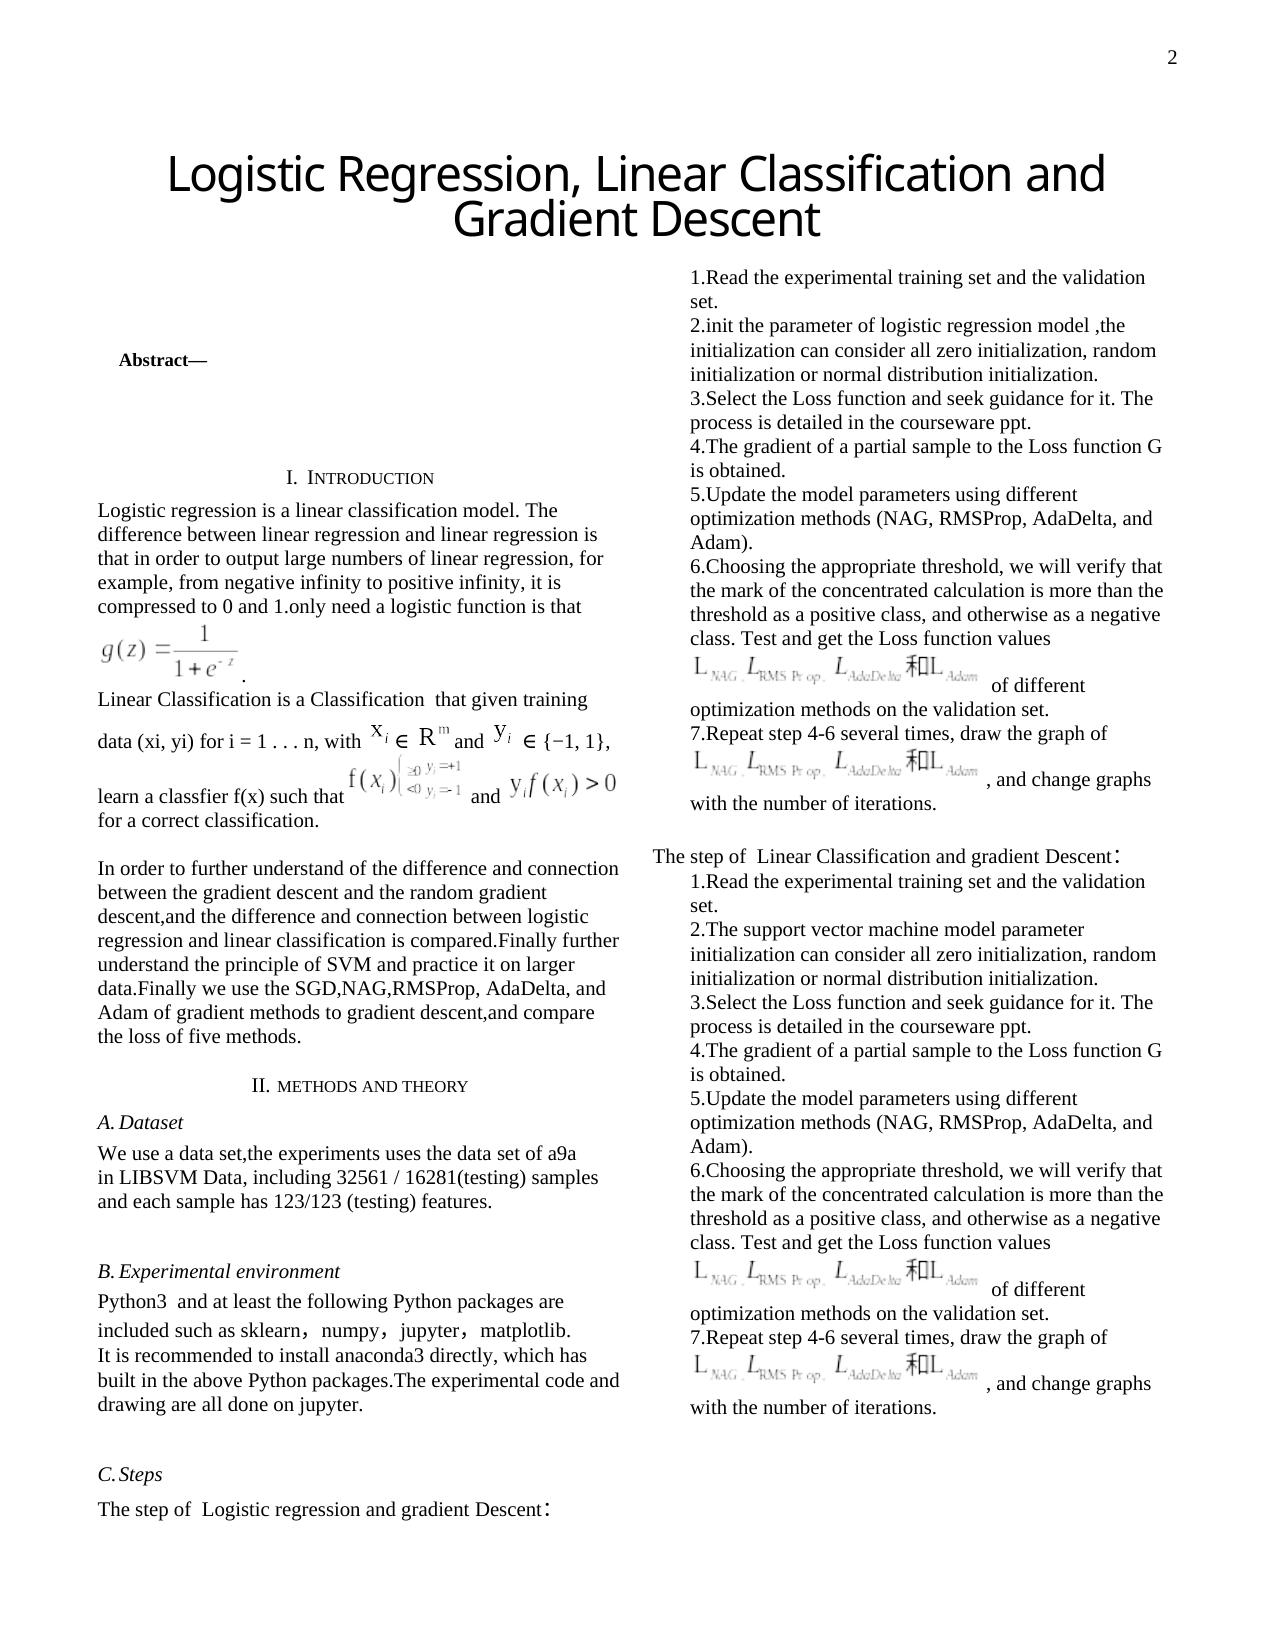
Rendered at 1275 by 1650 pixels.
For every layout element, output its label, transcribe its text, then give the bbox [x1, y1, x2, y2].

subtitle Dataset [97, 1110, 622, 1134]
text Logistic Regression, Linear Classiﬁcation and Gradient Descent [150, 154, 1125, 246]
list It is recommended to install anaconda3 directly, which has built in the above Python packages.The experimental code and drawing are all done on jupyter. [97, 1343, 622, 1416]
text Linear Classification is a Classification that given training data (xi, yi) for i = 1 . . . n, with ∈ and ∈ {−1, 1}, learn a classfier f(x) such that and for a correct classification. [97, 687, 622, 832]
list 3.Select the Loss function and seek guidance for it. The process is detailed in the courseware ppt. [690, 989, 1177, 1038]
list 3.Select the Loss function and seek guidance for it. The process is detailed in the courseware ppt. [690, 386, 1177, 434]
list 4.The gradient of a partial sample to the Loss function G is obtained. [690, 1038, 1177, 1086]
list 6.Choosing the appropriate threshold, we will verify that the mark of the concentrated calculation is more than the threshold as a positive class, and otherwise as a negative class. Test and get the Loss function values of different optimization methods on the validation set. [690, 1158, 1177, 1324]
list 5.Update the model parameters using different optimization methods (NAG, RMSProp, AdaDelta, and Adam). [690, 1086, 1177, 1158]
text The step of Linear Classification and gradient Descent： [652, 839, 1177, 869]
text . [97, 618, 622, 687]
list 7.Repeat step 4-6 several times, draw the graph of , and change graphs with the number of iterations. [690, 1324, 1177, 1419]
text The step of Logistic regression and gradient Descent： [97, 1492, 622, 1522]
list 1.Read the experimental training set and the validation set. [690, 869, 1177, 917]
text In order to further understand of the difference and connection between the gradient descent and the random gradient descent,and the difference and connection between logistic regression and linear classification is compared.Finally further understand the principle of SVM and practice it on larger data.Finally we use the SGD,NAG,RMSProp, AdaDelta, and Adam of gradient methods to gradient descent,and compare the loss of five methods. [97, 856, 622, 1048]
list 7.Repeat step 4-6 several times, draw the graph of , and change graphs with the number of iterations. [690, 721, 1177, 815]
list 6.Choosing the appropriate threshold, we will verify that the mark of the concentrated calculation is more than the threshold as a positive class, and otherwise as a negative class. Test and get the Loss function values of different optimization methods on the validation set. [690, 554, 1177, 721]
subtitle Experimental environment [97, 1259, 622, 1283]
subtitle METHODS AND THEORY [97, 1073, 622, 1098]
list 2.The support vector machine model parameter initialization can consider all zero initialization, random initialization or normal distribution initialization. [690, 917, 1177, 989]
text Python3 and at least the following Python packages are included such as sklearn，numpy，jupyter，matplotlib. [97, 1289, 579, 1343]
subtitle Steps [97, 1462, 622, 1486]
subtitle INTRODUCTION [97, 465, 622, 489]
list 4.The gradient of a partial sample to the Loss function G is obtained. [690, 434, 1177, 482]
list 1.Read the experimental training set and the validation set. [690, 105, 1177, 313]
list We use a data set,the experiments uses the data set of a9a in LIBSVM Data, including 32561 / 16281(testing) samples and each sample has 123/123 (testing) features. [97, 1141, 622, 1213]
text Abstract— [97, 349, 622, 371]
list 2.init the parameter of logistic regression model ,the initialization can consider all zero initialization, random initialization or normal distribution initialization. [690, 313, 1177, 386]
list 5.Update the model parameters using different optimization methods (NAG, RMSProp, AdaDelta, and Adam). [690, 482, 1177, 554]
text Logistic regression is a linear classification model. The difference between linear regression and linear regression is that in order to output large numbers of linear regression, for example, from negative infinity to positive infinity, it is compressed to 0 and 1.only need a logistic function is that [97, 498, 622, 618]
